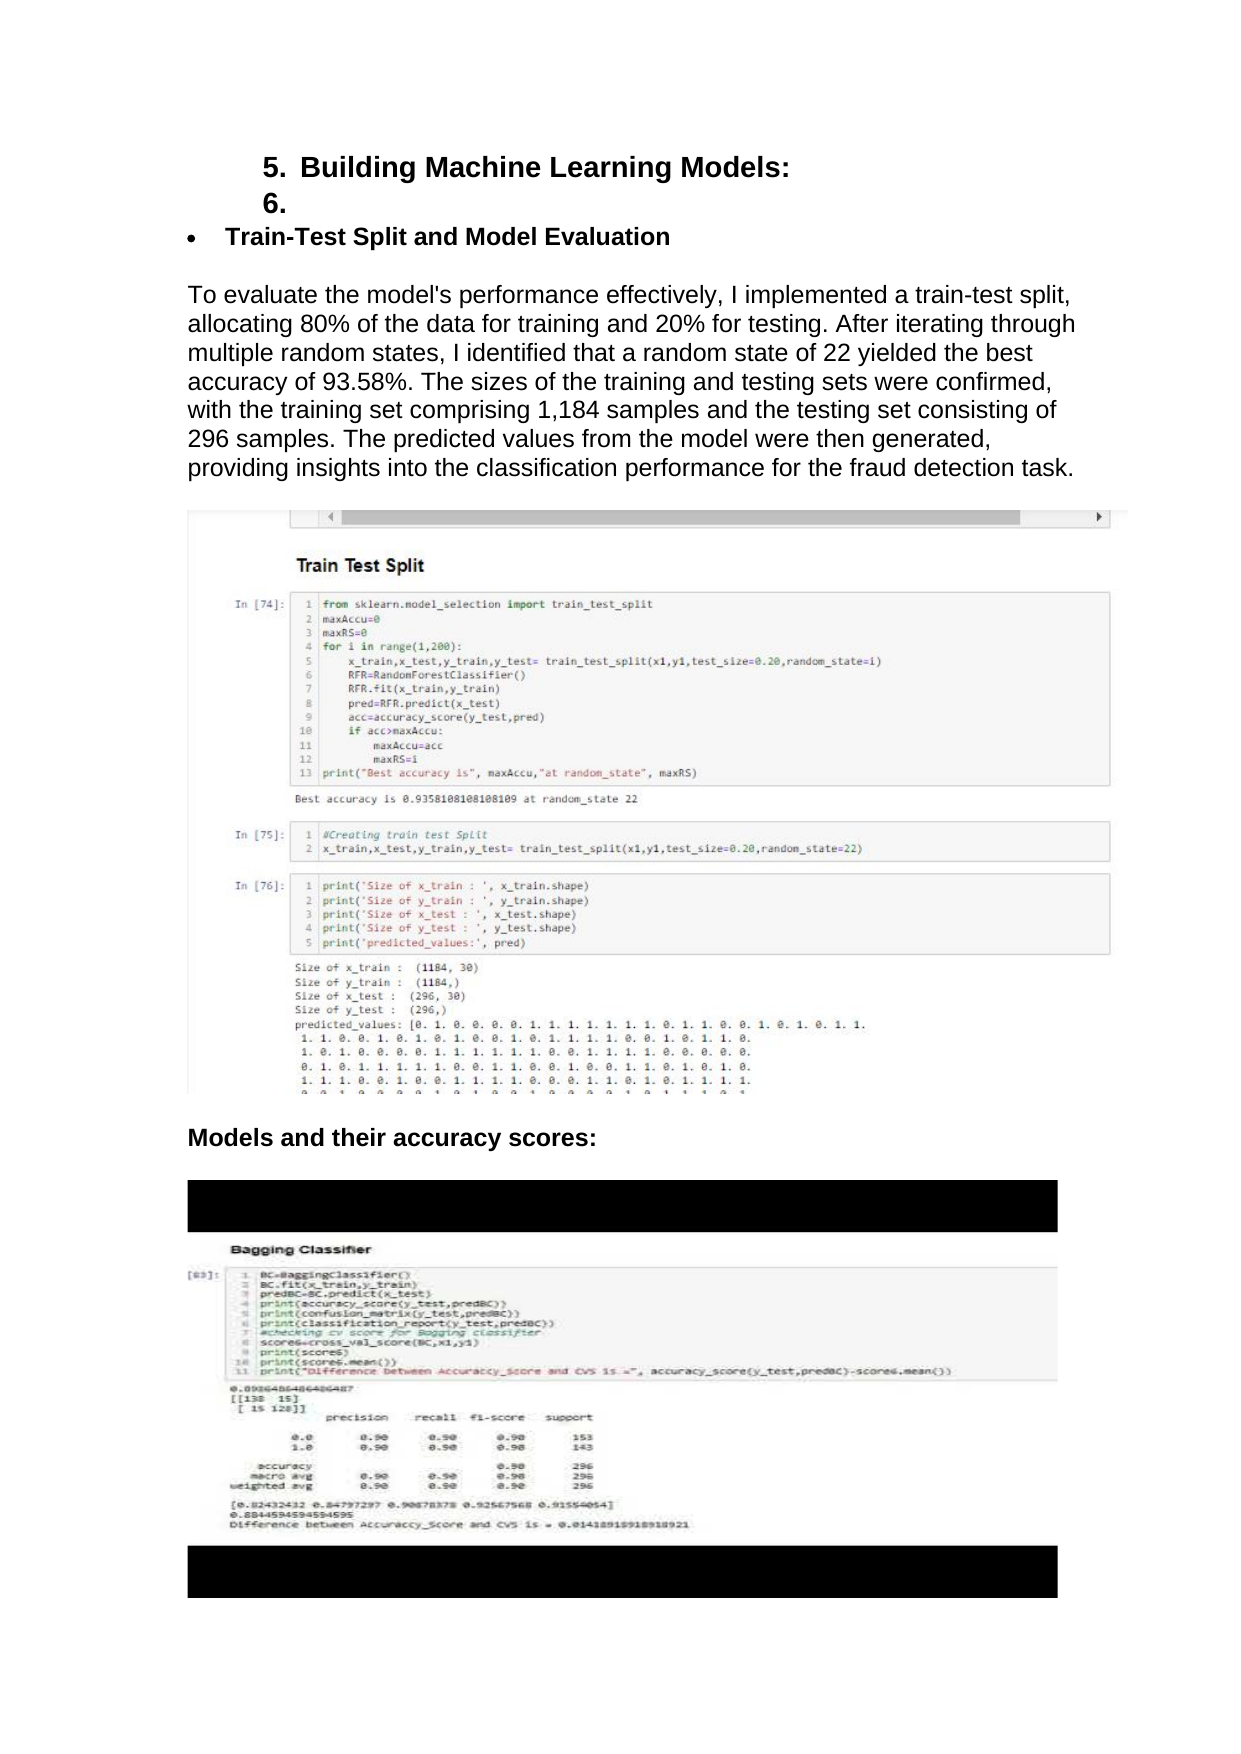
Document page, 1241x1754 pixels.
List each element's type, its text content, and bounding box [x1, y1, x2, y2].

text To evaluate the model's performance effectively, I implemented a train-test split, allocating 80% of the data for training and 20% for testing. After iterating through multiple random states, I identified that a random state of 22 yielded the best accuracy of 93.58%. The sizes of the training and testing sets were confirmed, with the training set comprising 1,184 samples and the testing set consisting of 296 samples. The predicted values from the model were then generated, providing insights into the classification performance for the fraud detection task. [187, 280, 1090, 481]
text Models and their accuracy scores: [187, 1122, 1090, 1151]
list Building Machine Learning Models: [262, 150, 1090, 183]
picture [187, 510, 1128, 1094]
list Train-Test Split and Model Evaluation [187, 222, 1090, 251]
picture [187, 1180, 1058, 1598]
